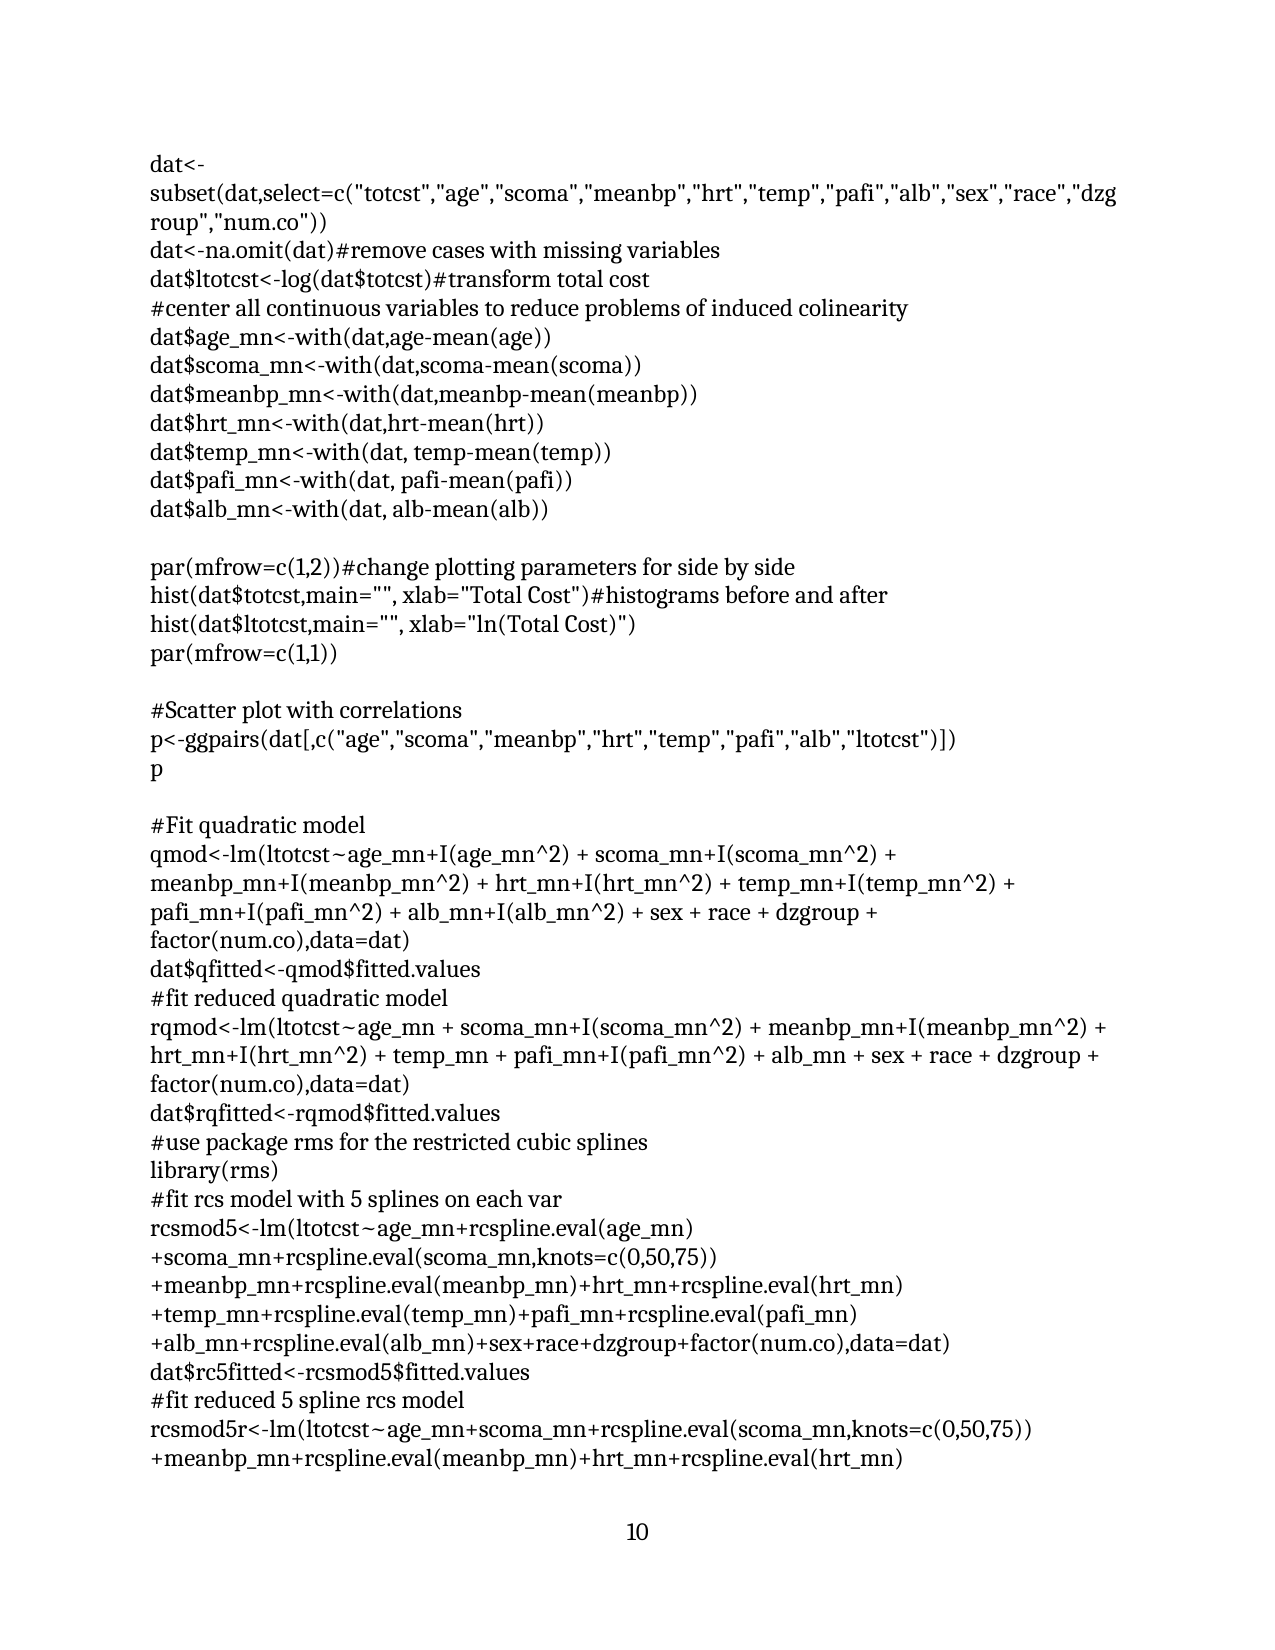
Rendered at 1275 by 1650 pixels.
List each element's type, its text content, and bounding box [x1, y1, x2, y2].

text #fit reduced 5 spline rcs model [150, 1386, 1125, 1415]
text dat$meanbp_mn<-with(dat,meanbp-mean(meanbp)) [150, 380, 1125, 409]
text hist(dat$ltotcst,main="", xlab="ln(Total Cost)") [150, 610, 1125, 639]
text qmod<-lm(ltotcst~age_mn+I(age_mn^2) + scoma_mn+I(scoma_mn^2) + meanbp_mn+I(meanbp_mn^2) + hrt_mn+I(hrt_mn^2) + temp_mn+I(temp_mn^2) + pafi_mn+I(pafi_mn^2) + alb_mn+I(alb_mn^2) + sex + race + dzgroup + factor(num.co),data=dat) [150, 840, 1125, 955]
text dat$pafi_mn<-with(dat, pafi-mean(pafi)) [150, 466, 1125, 495]
text library(rms) [150, 1156, 1125, 1185]
text hist(dat$totcst,main="", xlab="Total Cost")#histograms before and after [150, 581, 1125, 610]
text #Scatter plot with correlations [150, 696, 1125, 725]
text dat$alb_mn<-with(dat, alb-mean(alb)) [150, 495, 1125, 524]
text #use package rms for the restricted cubic splines [150, 1127, 1125, 1156]
text dat$hrt_mn<-with(dat,hrt-mean(hrt)) [150, 409, 1125, 437]
text p [150, 754, 1125, 782]
text #center all continuous variables to reduce problems of induced colinearity [150, 294, 1125, 322]
text dat$ltotcst<-log(dat$totcst)#transform total cost [150, 265, 1125, 294]
text dat$temp_mn<-with(dat, temp-mean(temp)) [150, 437, 1125, 466]
text par(mfrow=c(1,2))#change plotting parameters for side by side [150, 552, 1125, 581]
text #fit rcs model with 5 splines on each var [150, 1185, 1125, 1214]
text dat$scoma_mn<-with(dat,scoma-mean(scoma)) [150, 351, 1125, 380]
text dat$age_mn<-with(dat,age-mean(age)) [150, 322, 1125, 351]
text dat<-subset(dat,select=c("totcst","age","scoma","meanbp","hrt","temp","pafi","alb","sex","race","dzgroup","num.co")) [150, 150, 1125, 236]
text dat<-na.omit(dat)#remove cases with missing variables [150, 236, 1125, 265]
text #Fit quadratic model [150, 811, 1125, 840]
text #fit reduced quadratic model [150, 984, 1125, 1012]
text dat$rc5fitted<-rcsmod5$fitted.values [150, 1357, 1125, 1386]
text rcsmod5<-lm(ltotcst~age_mn+rcspline.eval(age_mn)+scoma_mn+rcspline.eval(scoma_mn,knots=c(0,50,75))+meanbp_mn+rcspline.eval(meanbp_mn)+hrt_mn+rcspline.eval(hrt_mn)+temp_mn+rcspline.eval(temp_mn)+pafi_mn+rcspline.eval(pafi_mn)+alb_mn+rcspline.eval(alb_mn)+sex+race+dzgroup+factor(num.co),data=dat) [150, 1214, 1125, 1357]
text par(mfrow=c(1,1)) [150, 639, 1125, 667]
text p<-ggpairs(dat[,c("age","scoma","meanbp","hrt","temp","pafi","alb","ltotcst")]) [150, 725, 1125, 754]
text dat$qfitted<-qmod$fitted.values [150, 955, 1125, 984]
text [150, 1415, 1125, 1472]
text dat$rqfitted<-rqmod$fitted.values [150, 1099, 1125, 1127]
text rqmod<-lm(ltotcst~age_mn + scoma_mn+I(scoma_mn^2) + meanbp_mn+I(meanbp_mn^2) + hrt_mn+I(hrt_mn^2) + temp_mn + pafi_mn+I(pafi_mn^2) + alb_mn + sex + race + dzgroup + factor(num.co),data=dat) [150, 1012, 1125, 1099]
